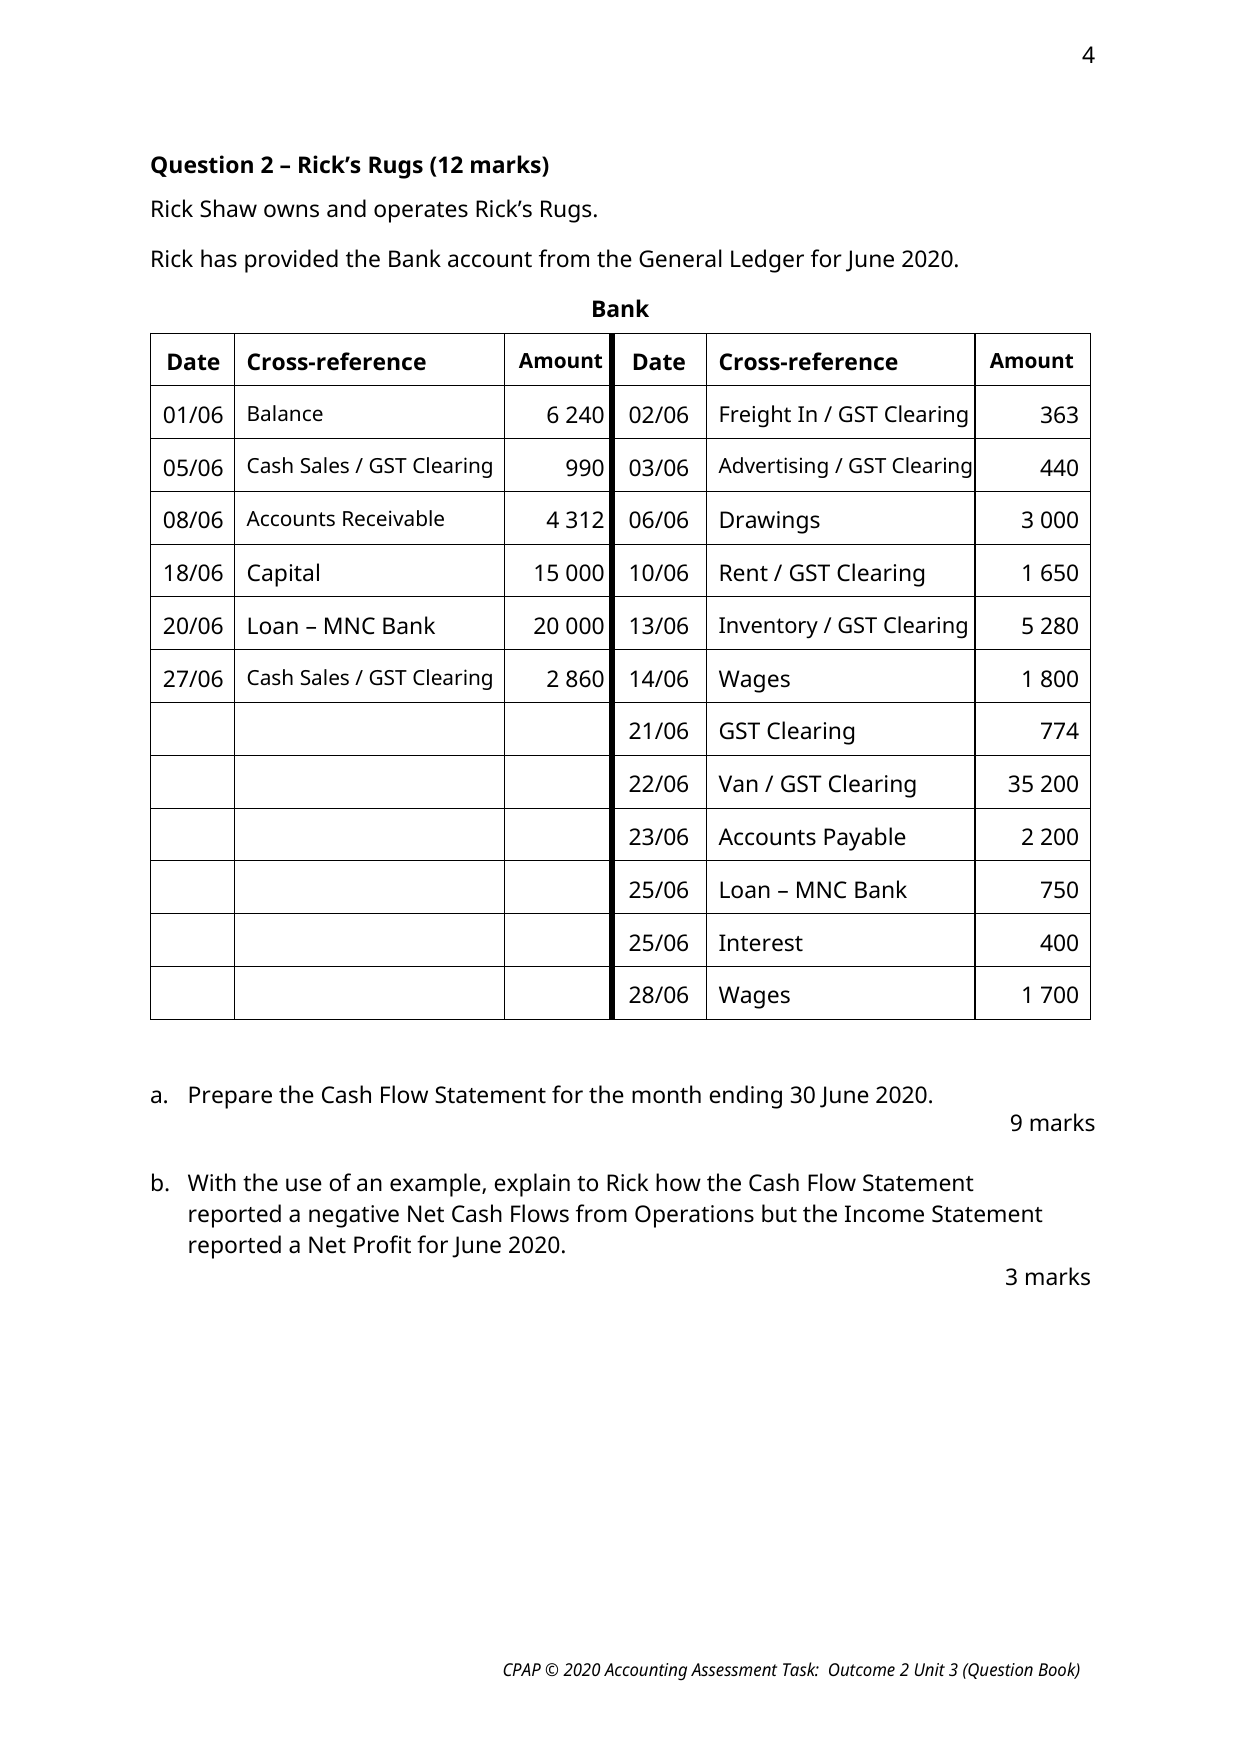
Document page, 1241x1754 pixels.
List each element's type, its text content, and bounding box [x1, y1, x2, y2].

text Rick Shaw owns and operates Rick’s Rugs. [150, 193, 1113, 224]
table_cell [505, 703, 609, 755]
table_cell 774 [976, 703, 1090, 755]
table_cell 13/06 [615, 597, 706, 649]
table_cell 18/06 [151, 545, 234, 596]
table_header Amount [505, 334, 609, 385]
table_cell 20 000 [505, 597, 609, 649]
subtitle Bank [149, 292, 1091, 324]
table_cell Advertising / GST Clearing [707, 439, 974, 491]
table_cell 01/06 [151, 386, 234, 438]
table_cell [151, 756, 234, 807]
table_cell 27/06 [151, 650, 234, 702]
table_cell 15 000 [505, 545, 609, 596]
table_cell [235, 914, 504, 966]
table_cell 6 240 [505, 386, 609, 438]
table_cell Wages [707, 650, 974, 702]
table_cell 1 800 [976, 650, 1090, 702]
table_cell [151, 861, 234, 913]
table_cell Interest [707, 914, 974, 966]
table_cell [151, 967, 234, 1018]
table_cell Accounts Receivable [235, 492, 504, 544]
table_cell 03/06 [615, 439, 706, 491]
table_cell 14/06 [615, 650, 706, 702]
table_header Date [151, 334, 234, 385]
list Prepare the Cash Flow Statement for the month ending 30 June 2020. [150, 1081, 1113, 1109]
table_cell [505, 861, 609, 913]
table_cell 1 700 [976, 967, 1090, 1018]
table_cell Wages [707, 967, 974, 1018]
table_cell Cash Sales / GST Clearing [235, 439, 504, 491]
table_cell [151, 914, 234, 966]
table_cell Loan – MNC Bank [707, 861, 974, 913]
table_cell 750 [976, 861, 1090, 913]
subtitle Question 2 – Rick’s Rugs (12 marks) [150, 149, 1113, 180]
table_cell [151, 809, 234, 860]
table_cell Van / GST Clearing [707, 756, 974, 807]
table_cell Loan – MNC Bank [235, 597, 504, 649]
table_cell Freight In / GST Clearing [707, 386, 974, 438]
table_cell 23/06 [615, 809, 706, 860]
text 3 marks [127, 1260, 1091, 1292]
table_cell 1 650 [976, 545, 1090, 596]
table_cell Inventory / GST Clearing [707, 597, 974, 649]
table_cell 05/06 [151, 439, 234, 491]
text 9 marks [1009, 1109, 1113, 1137]
table_cell 02/06 [615, 386, 706, 438]
table_cell 3 000 [976, 492, 1090, 544]
table_cell GST Clearing [707, 703, 974, 755]
table_cell 5 280 [976, 597, 1090, 649]
table_cell [235, 809, 504, 860]
table_cell 22/06 [615, 756, 706, 807]
table_header Amount [976, 334, 1090, 385]
table_cell [505, 914, 609, 966]
table_cell Capital [235, 545, 504, 596]
table_cell 10/06 [615, 545, 706, 596]
table_cell 20/06 [151, 597, 234, 649]
table_cell 2 200 [976, 809, 1090, 860]
table_cell 35 200 [976, 756, 1090, 807]
text Rick has provided the Bank account from the General Ledger for June 2020. [150, 243, 1113, 274]
table_header Cross-reference [707, 334, 974, 385]
table_cell 25/06 [615, 861, 706, 913]
table_cell [505, 756, 609, 807]
table_cell Accounts Payable [707, 809, 974, 860]
table_cell [505, 809, 609, 860]
table_cell Drawings [707, 492, 974, 544]
table_cell 2 860 [505, 650, 609, 702]
table_cell [235, 756, 504, 807]
table_cell 4 312 [505, 492, 609, 544]
table_header Date [615, 334, 706, 385]
table_cell 28/06 [615, 967, 706, 1018]
table_cell 990 [505, 439, 609, 491]
table_cell 363 [976, 386, 1090, 438]
table_cell 08/06 [151, 492, 234, 544]
table_cell Balance [235, 386, 504, 438]
list With the use of an example, explain to Rick how the Cash Flow Statement reported a negative Net Cash Flows from Operations but the Income Statement reported a Net Profit for June 2020. [150, 1167, 1051, 1260]
table_header Cross-reference [235, 334, 504, 385]
table_cell [505, 967, 609, 1018]
table_cell 440 [976, 439, 1090, 491]
table_cell Rent / GST Clearing [707, 545, 974, 596]
table_cell 400 [976, 914, 1090, 966]
table_cell [235, 703, 504, 755]
table_cell [235, 861, 504, 913]
table_cell Cash Sales / GST Clearing [235, 650, 504, 702]
table_cell 06/06 [615, 492, 706, 544]
table_cell [151, 703, 234, 755]
table_cell 25/06 [615, 914, 706, 966]
table_cell 21/06 [615, 703, 706, 755]
table_cell [235, 967, 504, 1018]
